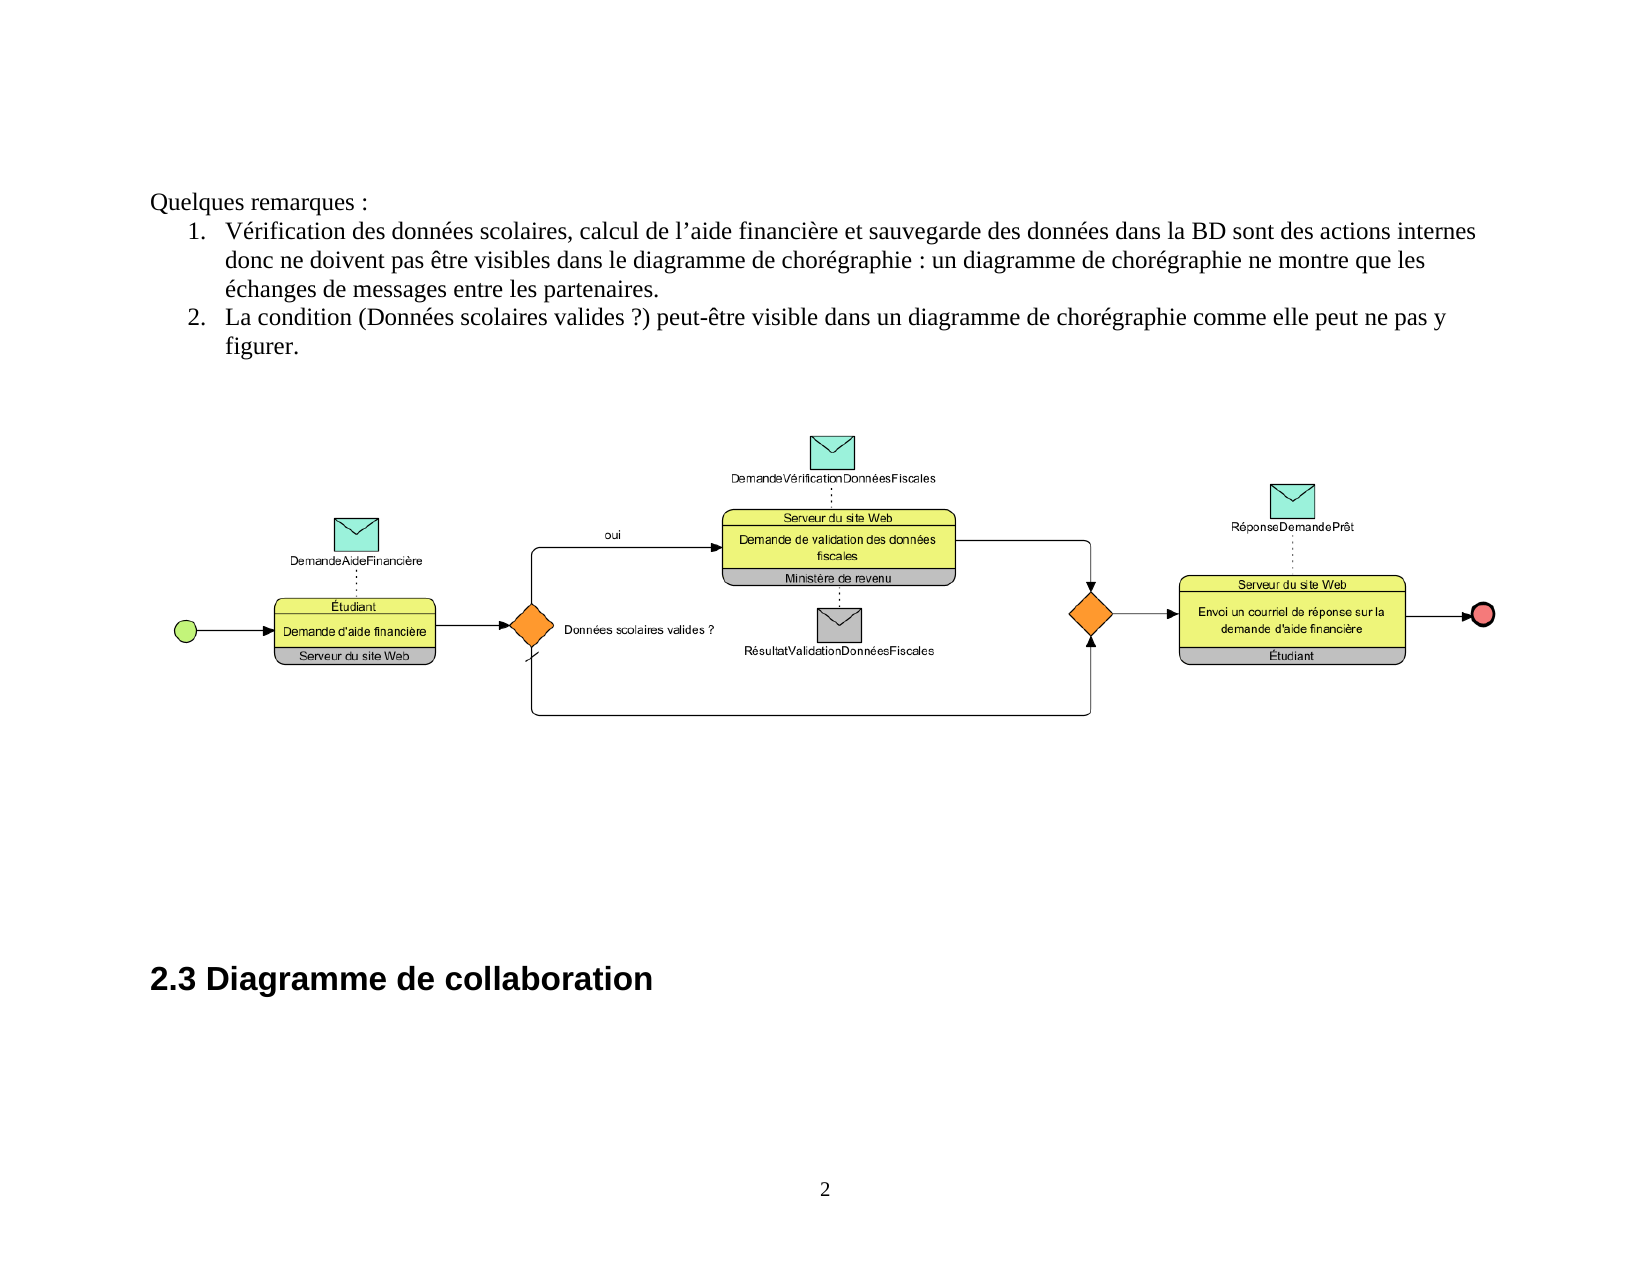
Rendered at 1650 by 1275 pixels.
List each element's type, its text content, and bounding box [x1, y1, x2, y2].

list La condition (Données scolaires valides ?) peut-être visible dans un diagramme de chorégraphie comme elle peut ne pas y figurer. [187, 302, 1500, 360]
list Vérification des données scolaires, calcul de l’aide financière et sauvegarde des données dans la BD sont des actions internes donc ne doivent pas être visibles dans le diagramme de chorégraphie : un diagramme de chorégraphie ne montre que les échanges de messages entre les partenaires. [187, 216, 1500, 302]
subtitle 2.3 Diagramme de collaboration [150, 959, 1500, 998]
picture [150, 429, 1500, 721]
text Quelques remarques : [150, 187, 1500, 216]
